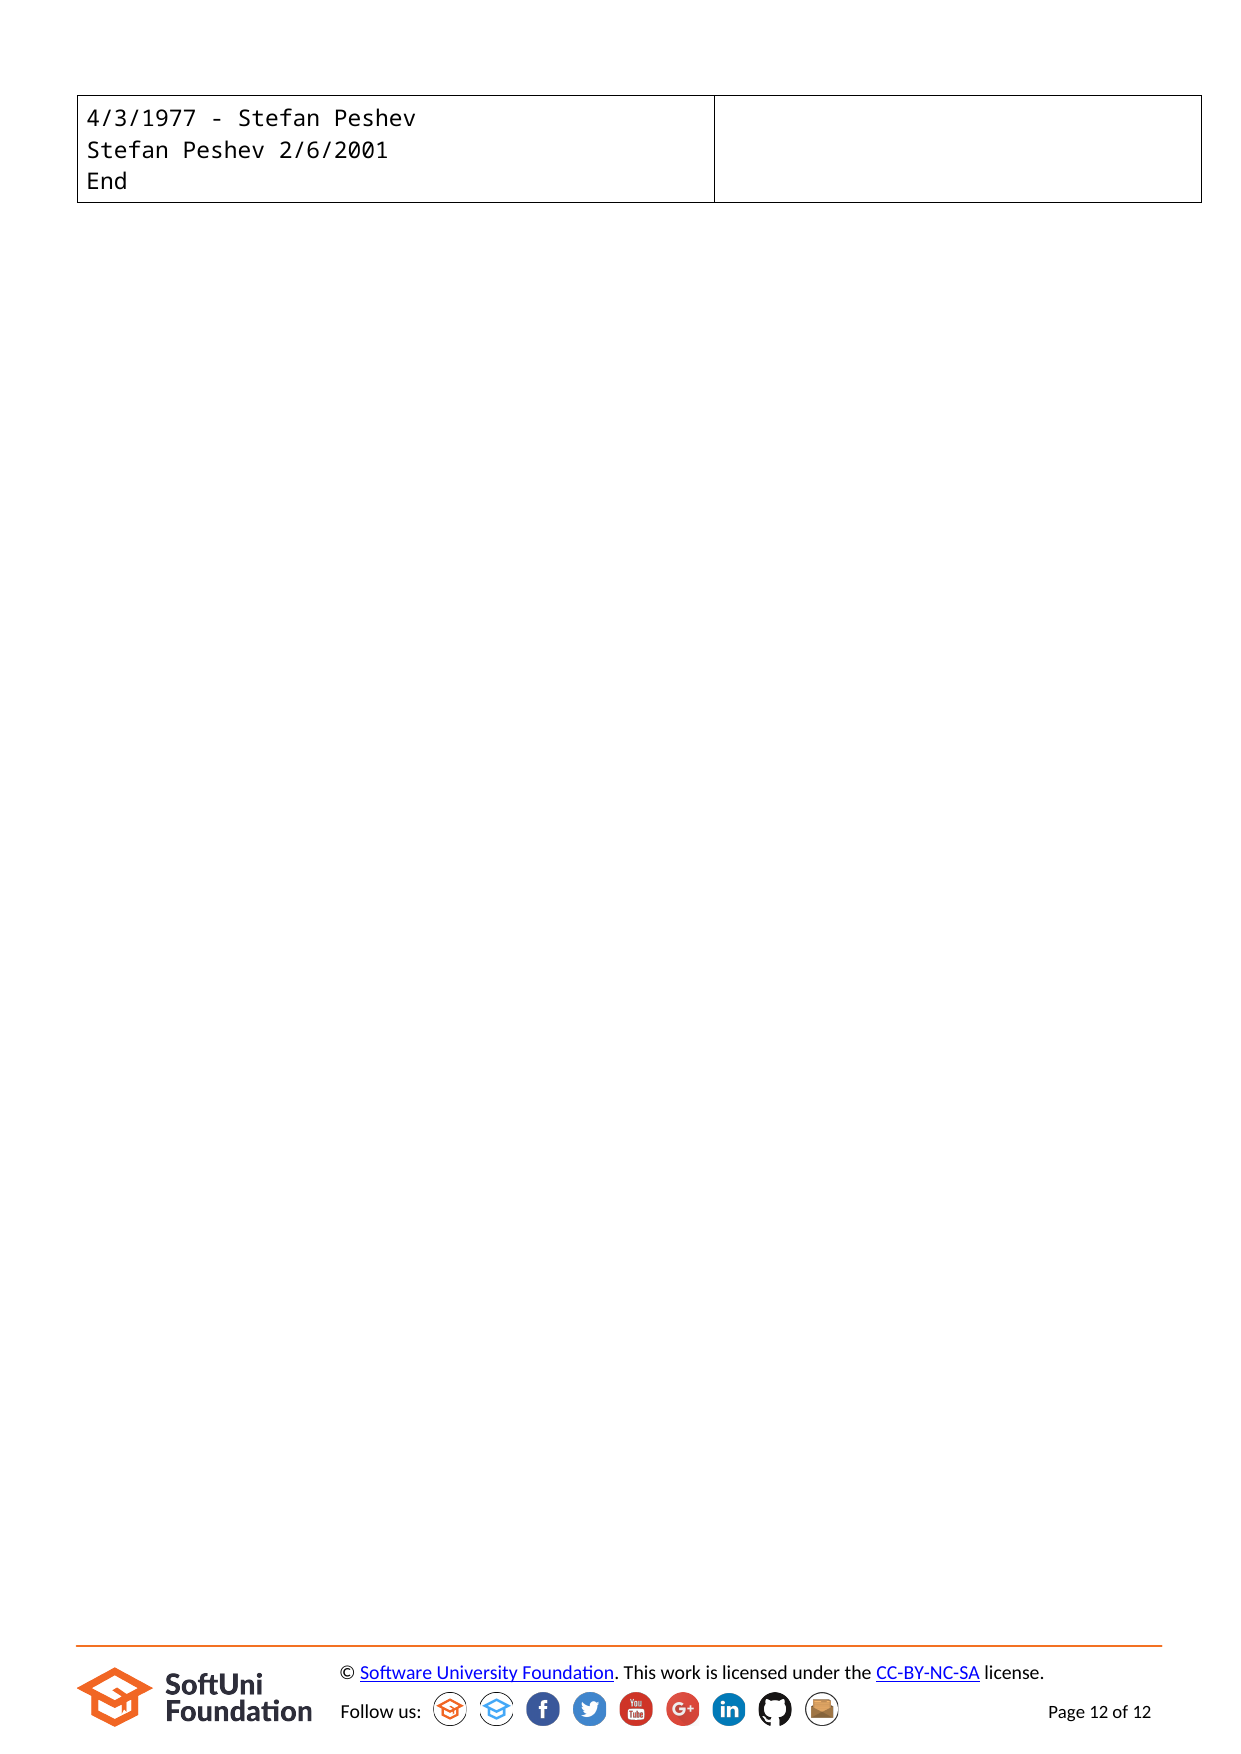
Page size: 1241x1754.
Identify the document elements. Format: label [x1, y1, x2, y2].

picture [805, 1692, 839, 1726]
picture [573, 1692, 607, 1726]
picture [76, 1667, 312, 1727]
picture [619, 1692, 653, 1726]
picture [736, 1716, 746, 1726]
table_cell [78, 96, 714, 202]
picture [712, 1716, 722, 1726]
picture [526, 1692, 560, 1726]
picture [712, 1693, 722, 1703]
picture [666, 1692, 700, 1726]
picture [480, 1692, 513, 1726]
picture [727, 1707, 738, 1717]
picture [758, 1692, 792, 1726]
table_cell [715, 96, 1201, 202]
picture [736, 1693, 746, 1703]
picture [433, 1692, 467, 1726]
